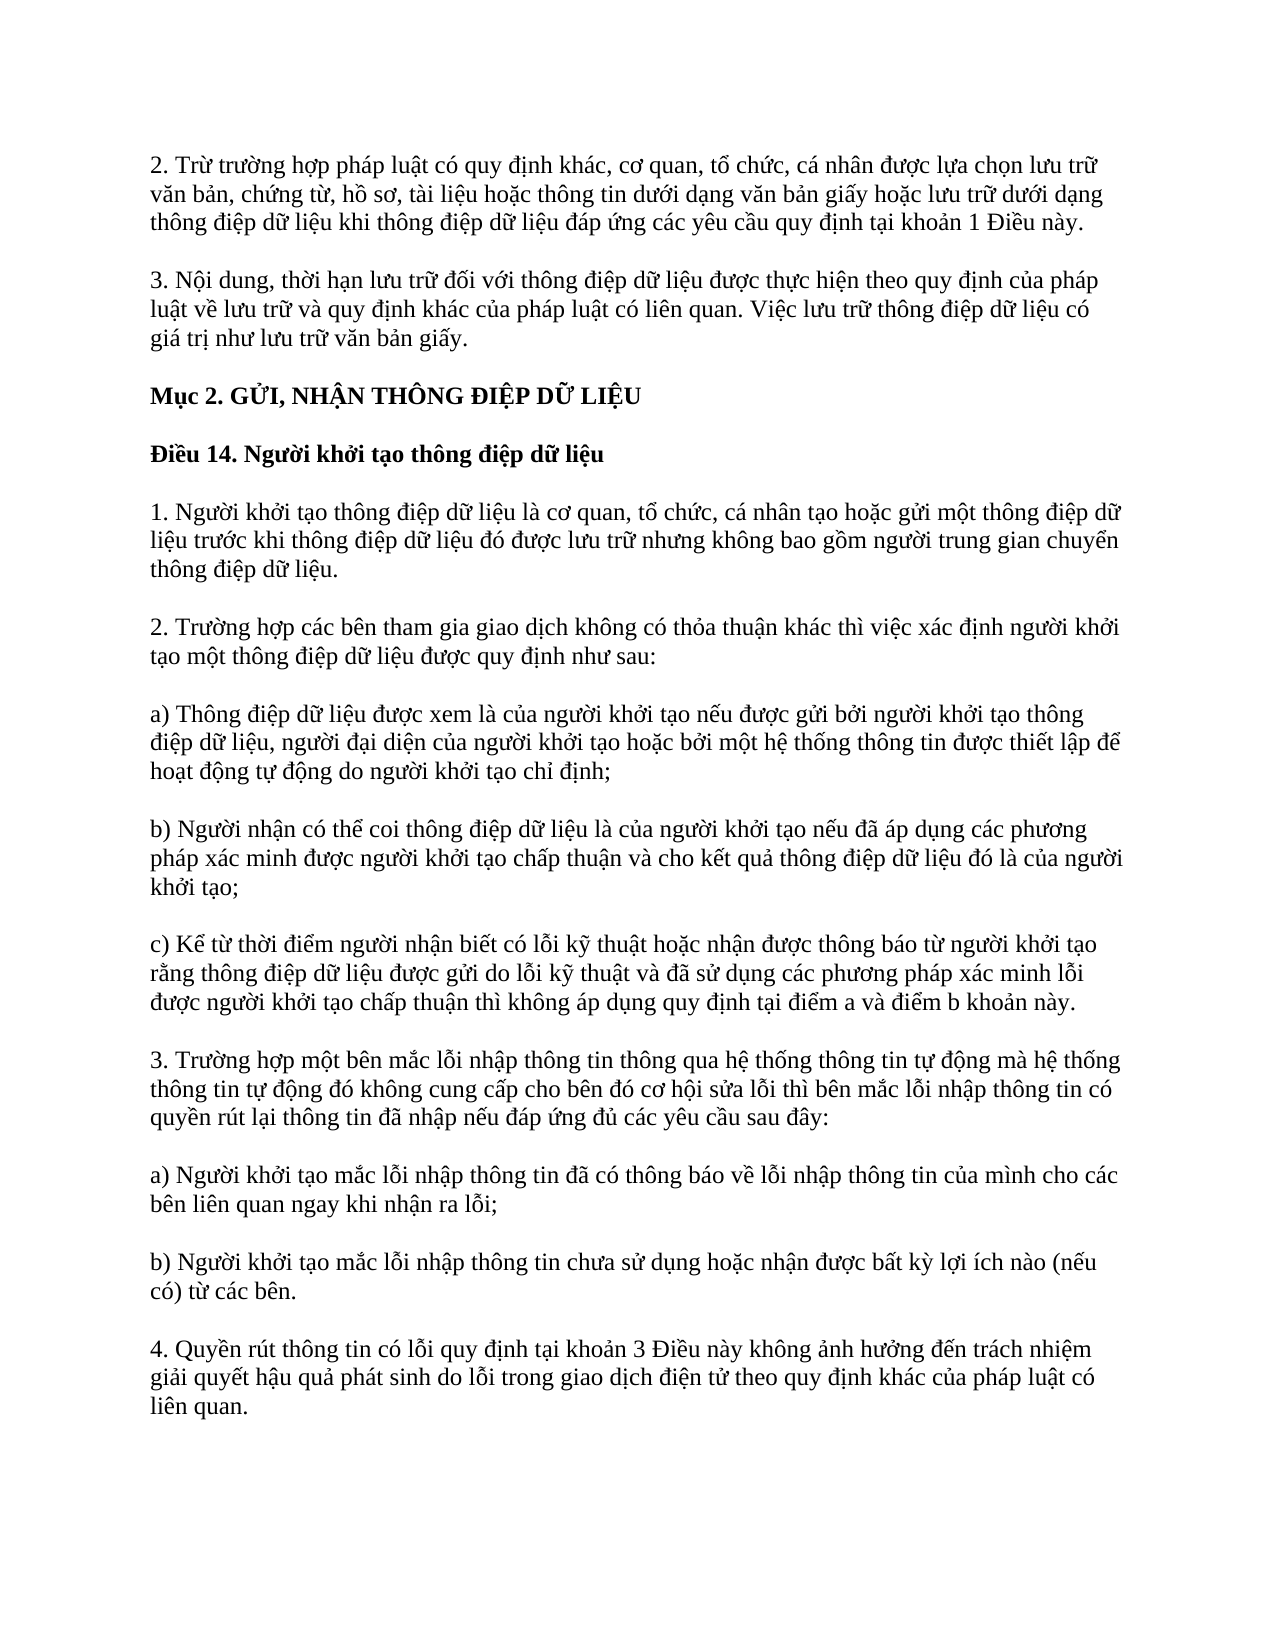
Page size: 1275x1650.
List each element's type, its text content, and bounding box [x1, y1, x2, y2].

text b) Người nhận có thể coi thông điệp dữ liệu là của người khởi tạo nếu đã áp dụng các phương pháp xác minh được người khởi tạo chấp thuận và cho kết quả thông điệp dữ liệu đó là của người khởi tạo; [150, 814, 1125, 900]
text 3. Trường hợp một bên mắc lỗi nhập thông tin thông qua hệ thống thông tin tự động mà hệ thống thông tin tự động đó không cung cấp cho bên đó cơ hội sửa lỗi thì bên mắc lỗi nhập thông tin có quyền rút lại thông tin đã nhập nếu đáp ứng đủ các yêu cầu sau đây: [150, 1045, 1125, 1131]
text a) Thông điệp dữ liệu được xem là của người khởi tạo nếu được gửi bởi người khởi tạo thông điệp dữ liệu, người đại diện của người khởi tạo hoặc bởi một hệ thống thông tin được thiết lập để hoạt động tự động do người khởi tạo chỉ định; [150, 699, 1125, 785]
text c) Kể từ thời điểm người nhận biết có lỗi kỹ thuật hoặc nhận được thông báo từ người khởi tạo rằng thông điệp dữ liệu được gửi do lỗi kỹ thuật và đã sử dụng các phương pháp xác minh lỗi được người khởi tạo chấp thuận thì không áp dụng quy định tại điểm a và điểm b khoản này. [150, 929, 1125, 1016]
text Điều 14. Người khởi tạo thông điệp dữ liệu [150, 439, 1125, 467]
text 3. Nội dung, thời hạn lưu trữ đối với thông điệp dữ liệu được thực hiện theo quy định của pháp luật về lưu trữ và quy định khác của pháp luật có liên quan. Việc lưu trữ thông điệp dữ liệu có giá trị như lưu trữ văn bản giấy. [150, 265, 1125, 352]
text 2. Trường hợp các bên tham gia giao dịch không có thỏa thuận khác thì việc xác định người khởi tạo một thông điệp dữ liệu được quy định như sau: [150, 612, 1125, 669]
text Mục 2. GỬI, NHẬN THÔNG ĐIỆP DỮ LIỆU [150, 381, 1125, 409]
text b) Người khởi tạo mắc lỗi nhập thông tin chưa sử dụng hoặc nhận được bất kỳ lợi ích nào (nếu có) từ các bên. [150, 1247, 1125, 1304]
text 4. Quyền rút thông tin có lỗi quy định tại khoản 3 Điều này không ảnh hưởng đến trách nhiệm giải quyết hậu quả phát sinh do lỗi trong giao dịch điện tử theo quy định khác của pháp luật có liên quan. [150, 1334, 1125, 1420]
text 1. Người khởi tạo thông điệp dữ liệu là cơ quan, tổ chức, cá nhân tạo hoặc gửi một thông điệp dữ liệu trước khi thông điệp dữ liệu đó được lưu trữ nhưng không bao gồm người trung gian chuyển thông điệp dữ liệu. [150, 497, 1125, 583]
text 2. Trừ trường hợp pháp luật có quy định khác, cơ quan, tổ chức, cá nhân được lựa chọn lưu trữ văn bản, chứng từ, hồ sơ, tài liệu hoặc thông tin dưới dạng văn bản giấy hoặc lưu trữ dưới dạng thông điệp dữ liệu khi thông điệp dữ liệu đáp ứng các yêu cầu quy định tại khoản 1 Điều này. [150, 150, 1125, 236]
text a) Người khởi tạo mắc lỗi nhập thông tin đã có thông báo về lỗi nhập thông tin của mình cho các bên liên quan ngay khi nhận ra lỗi; [150, 1160, 1125, 1218]
